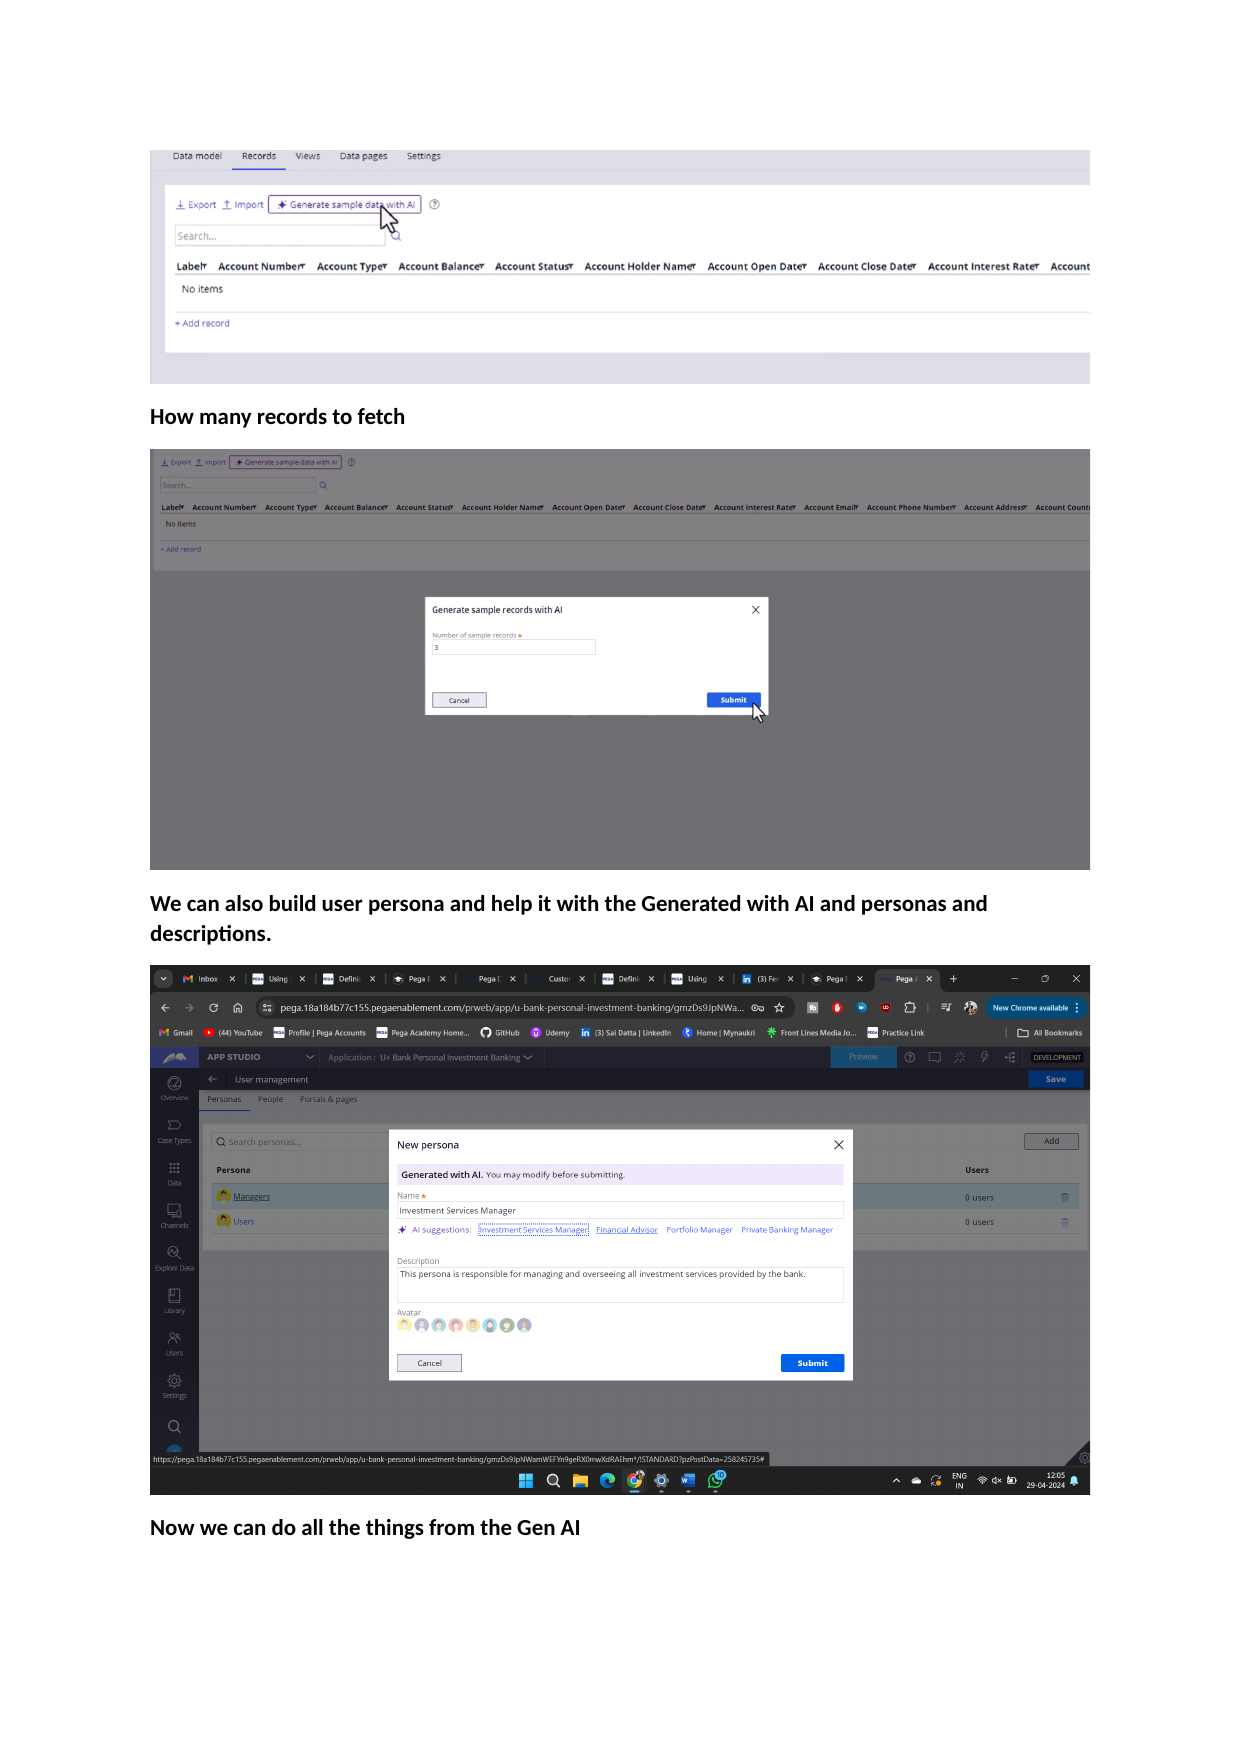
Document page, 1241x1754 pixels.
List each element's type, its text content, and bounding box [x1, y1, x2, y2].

text How many records to fetch [150, 402, 1090, 430]
text We can also build user persona and help it with the Generated with AI and personas and descriptions. [150, 889, 1090, 947]
text Now we can do all the things from the Gen AI [150, 1513, 1090, 1541]
picture [150, 449, 1091, 870]
picture [150, 965, 1091, 1495]
picture [150, 150, 1091, 384]
